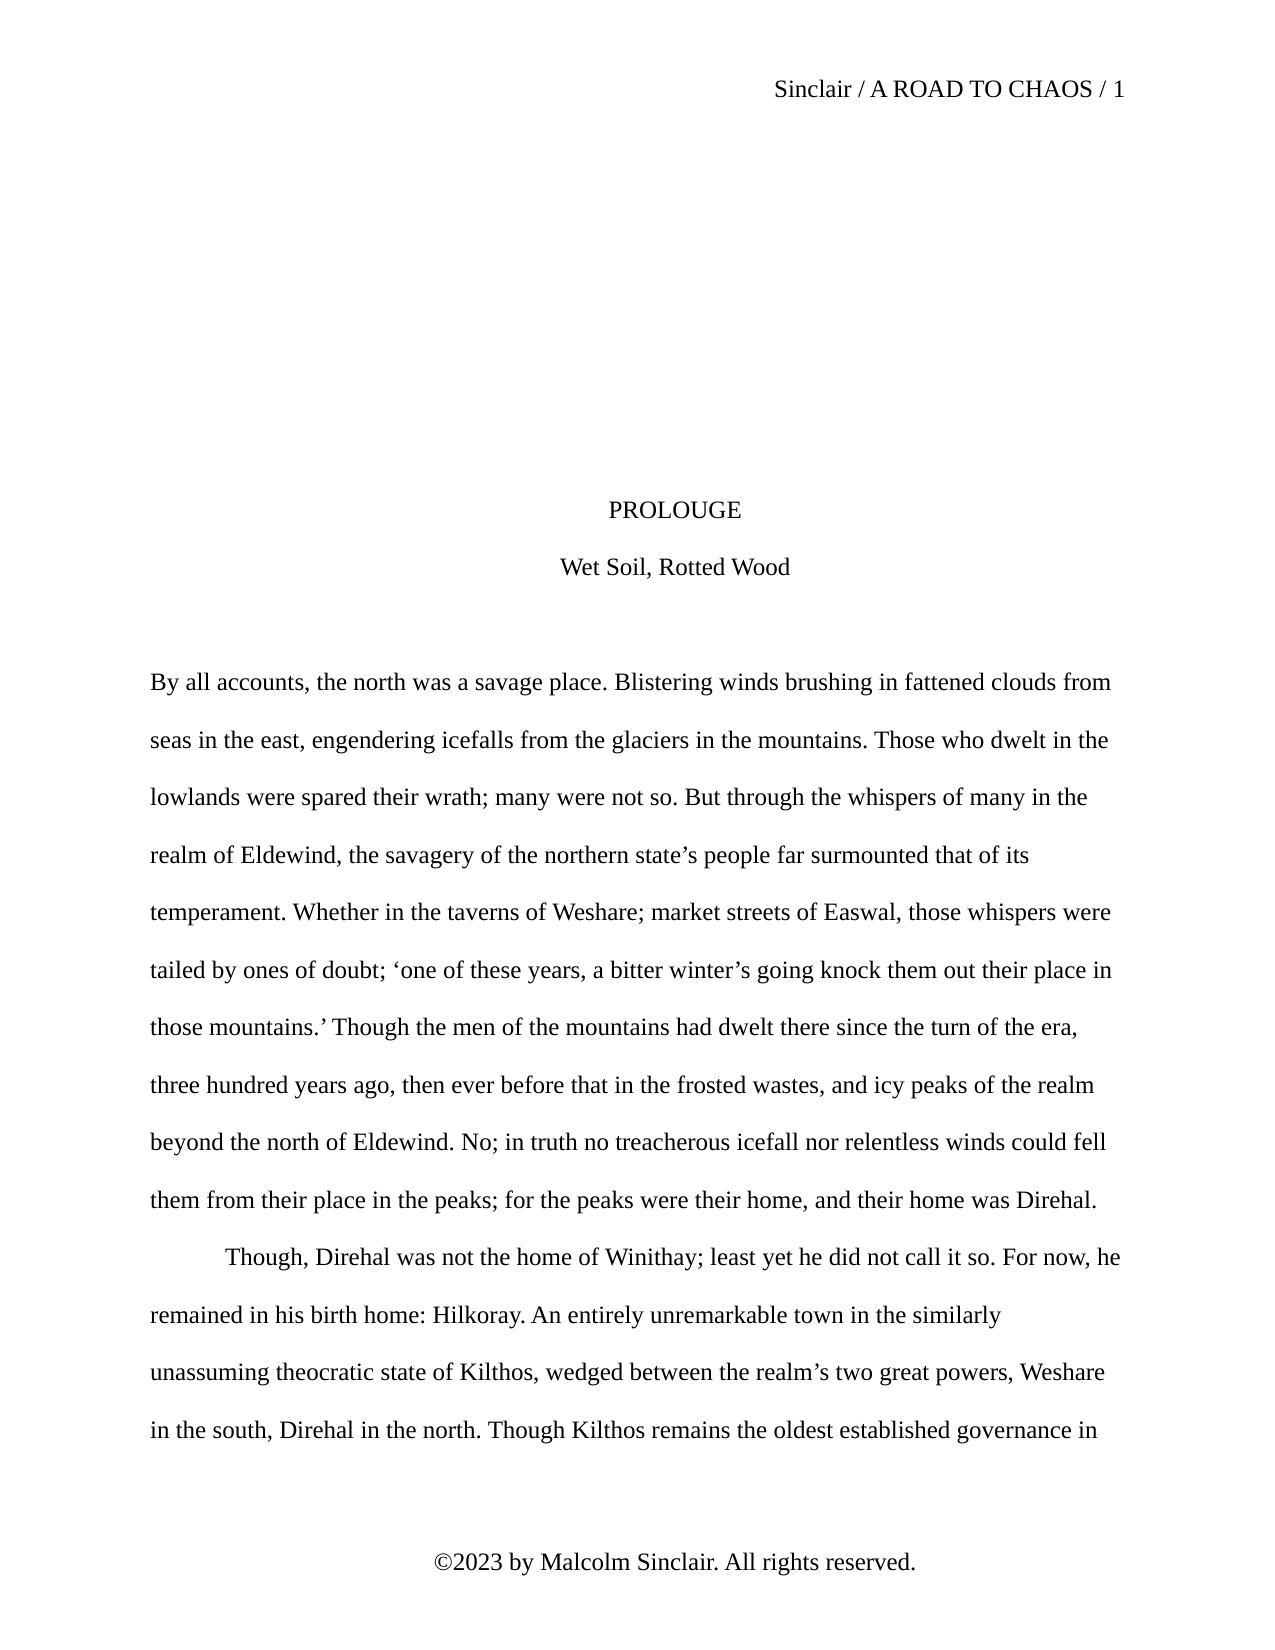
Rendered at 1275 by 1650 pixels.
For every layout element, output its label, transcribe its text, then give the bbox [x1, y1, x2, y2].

text By all accounts, the north was a savage place. Blistering winds brushing in fattened clouds from seas in the east, engendering icefalls from the glaciers in the mountains. Those who dwelt in the lowlands were spared their wrath; many were not so. But through the whispers of many in the realm of Eldewind, the savagery of the northern state’s people far surmounted that of its temperament. Whether in the taverns of Weshare; market streets of Easwal, those whispers were tailed by ones of doubt; ‘one of these years, a bitter winter’s going knock them out their place in those mountains.’ Though the men of the mountains had dwelt there since the turn of the era, three hundred years ago, then ever before that in the frosted wastes, and icy peaks of the realm beyond the north of Eldewind. No; in truth no treacherous icefall nor relentless winds could fell them from their place in the peaks; for the peaks were their home, and their home was Direhal. [150, 667, 1125, 1214]
text Wet Soil, Rotted Wood [150, 552, 1125, 581]
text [150, 1242, 1125, 1444]
text PROLOUGE [150, 495, 1125, 524]
